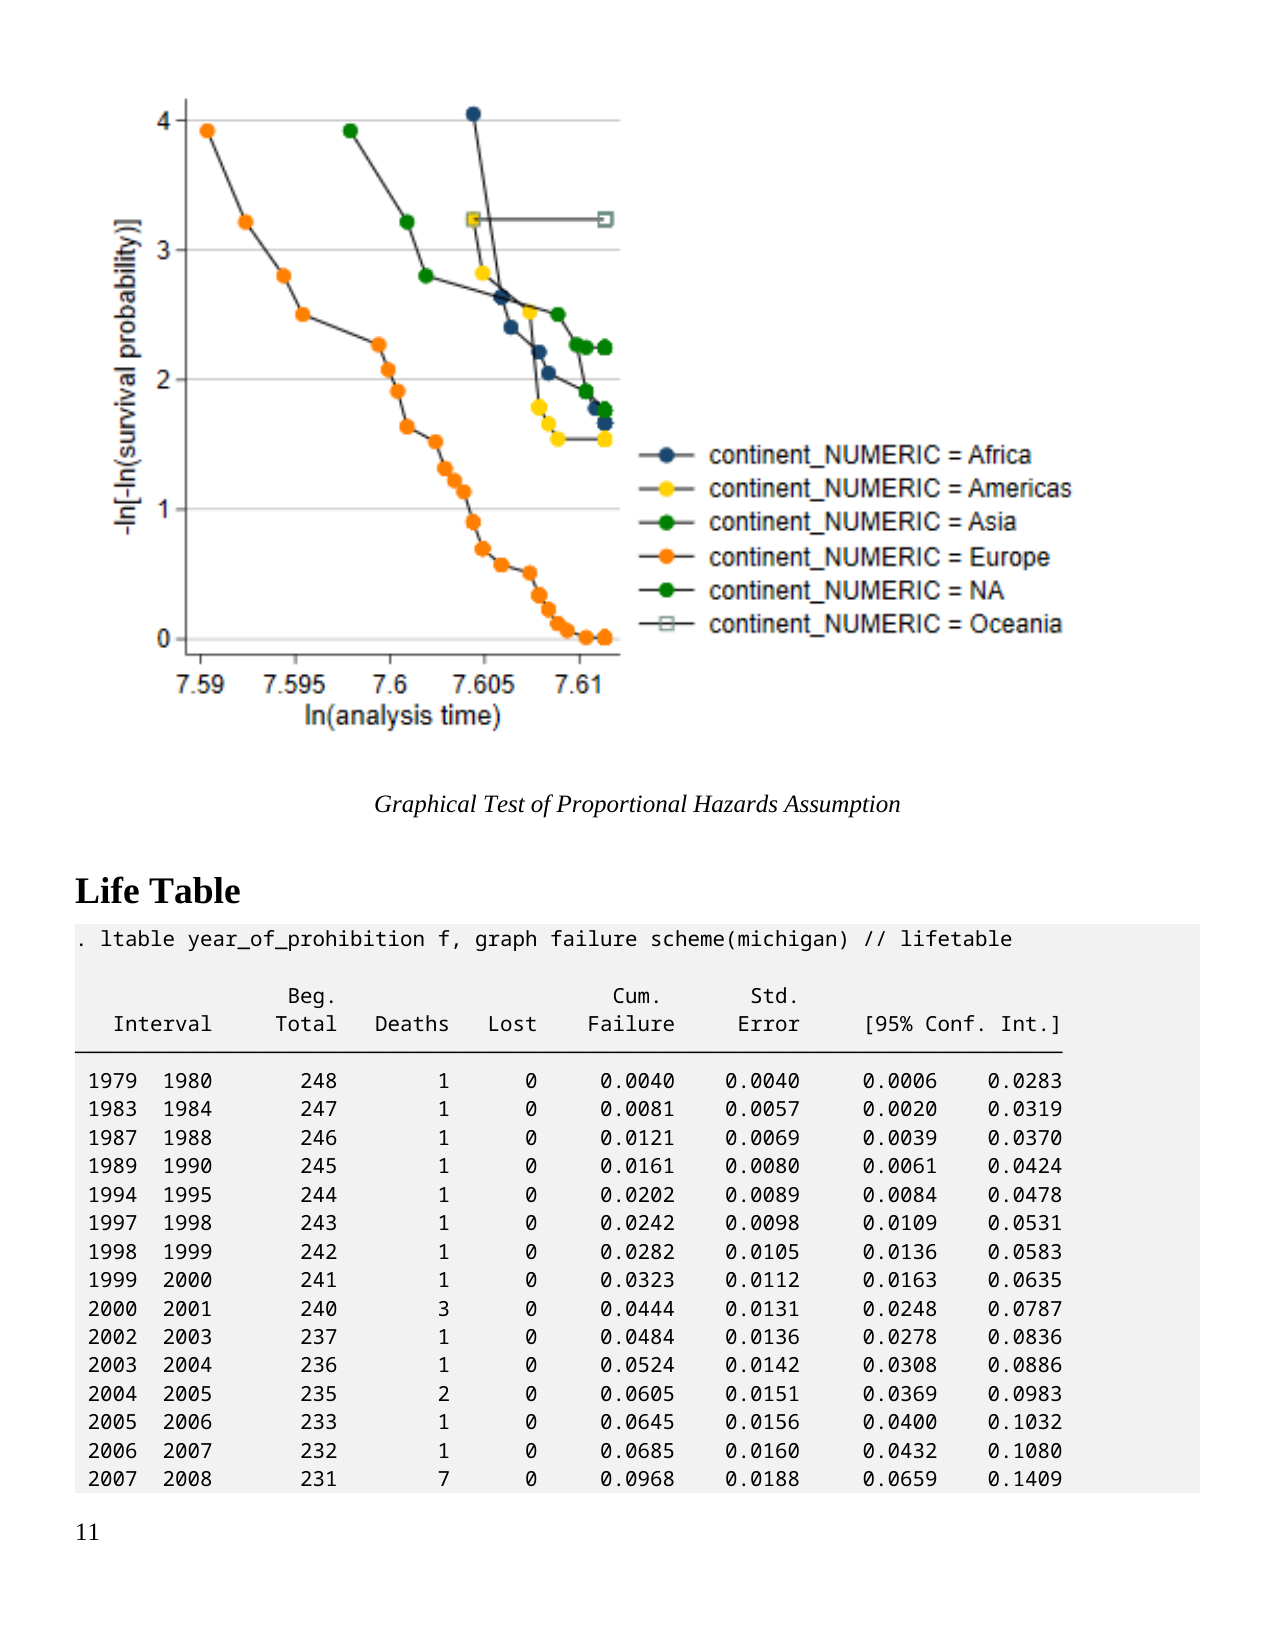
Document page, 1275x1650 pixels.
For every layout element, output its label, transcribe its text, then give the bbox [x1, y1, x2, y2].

picture [75, 75, 1117, 769]
subtitle Life Table [75, 868, 1200, 911]
text Graphical Test of Proportional Hazards Assumption [75, 789, 1200, 818]
